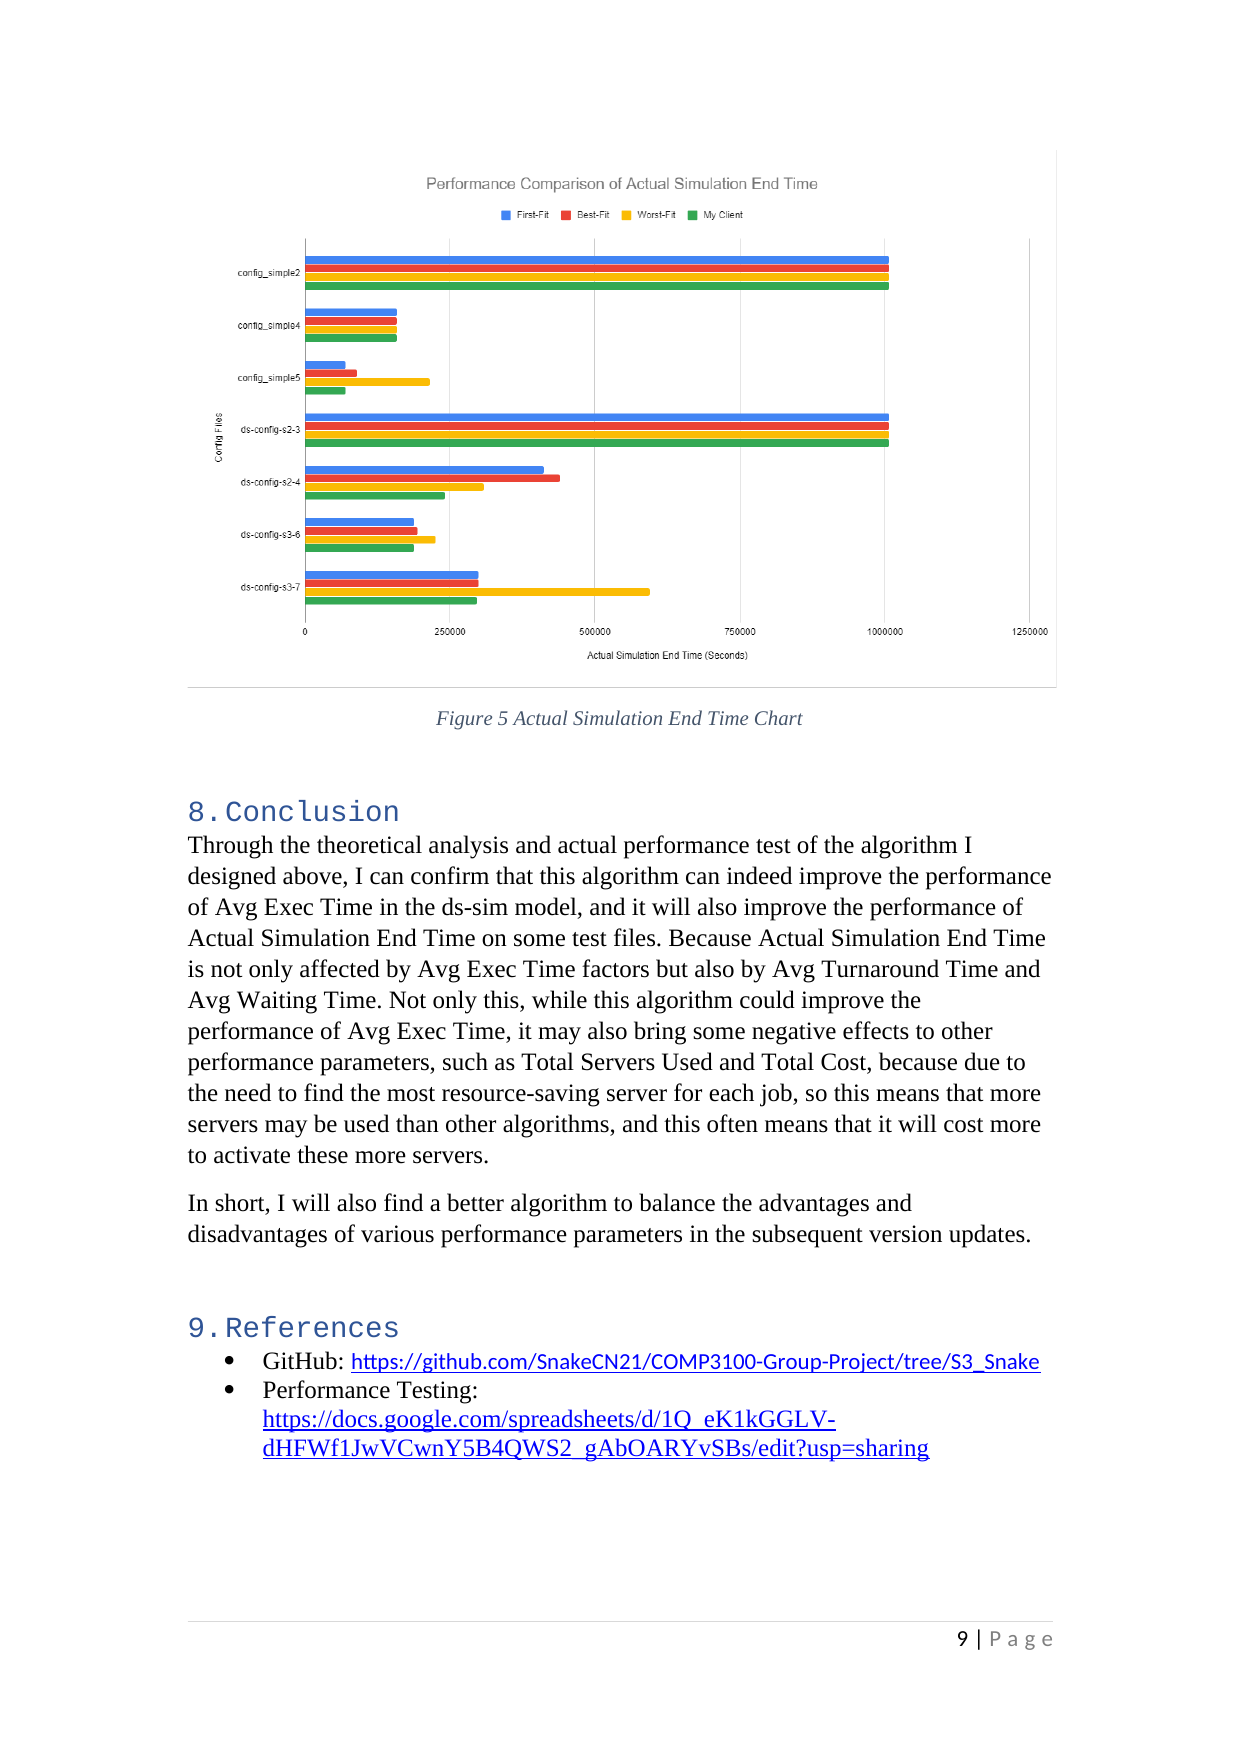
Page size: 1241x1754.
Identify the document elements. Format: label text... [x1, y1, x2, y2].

list GitHub: https://github.com/SnakeCN21/COMP3100-Group-Project/tree/S3_Snake [225, 1346, 1053, 1376]
list Performance Testing: https://docs.google.com/spreadsheets/d/1Q_eK1kGGLV-dHFWf1JwVCwnY5B4QWS2_gAbOARYvSBs/edit?usp=sharing [225, 1376, 1053, 1462]
subtitle References [187, 1313, 1053, 1346]
text Through the theoretical analysis and actual performance test of the algorithm I designed above, I can confirm that this algorithm can indeed improve the performance of Avg Exec Time in the ds-sim model, and it will also improve the performance of Actual Simulation End Time on some test files. Because Actual Simulation End Time is not only affected by Avg Exec Time factors but also by Avg Turnaround Time and Avg Waiting Time. Not only this, while this algorithm could improve the performance of Avg Exec Time, it may also bring some negative effects to other performance parameters, such as Total Servers Used and Total Cost, because due to the need to find the most resource-saving server for each job, so this means that more servers may be used than other algorithms, and this often means that it will cost more to activate these more servers. [187, 830, 1053, 1169]
picture [187, 150, 1057, 688]
text In short, I will also find a better algorithm to balance the advantages and disadvantages of various performance parameters in the subsequent version updates. [187, 1188, 1053, 1248]
text Figure 5 Actual Simulation End Time Chart [187, 706, 1053, 730]
subtitle Conclusion [187, 797, 1053, 830]
